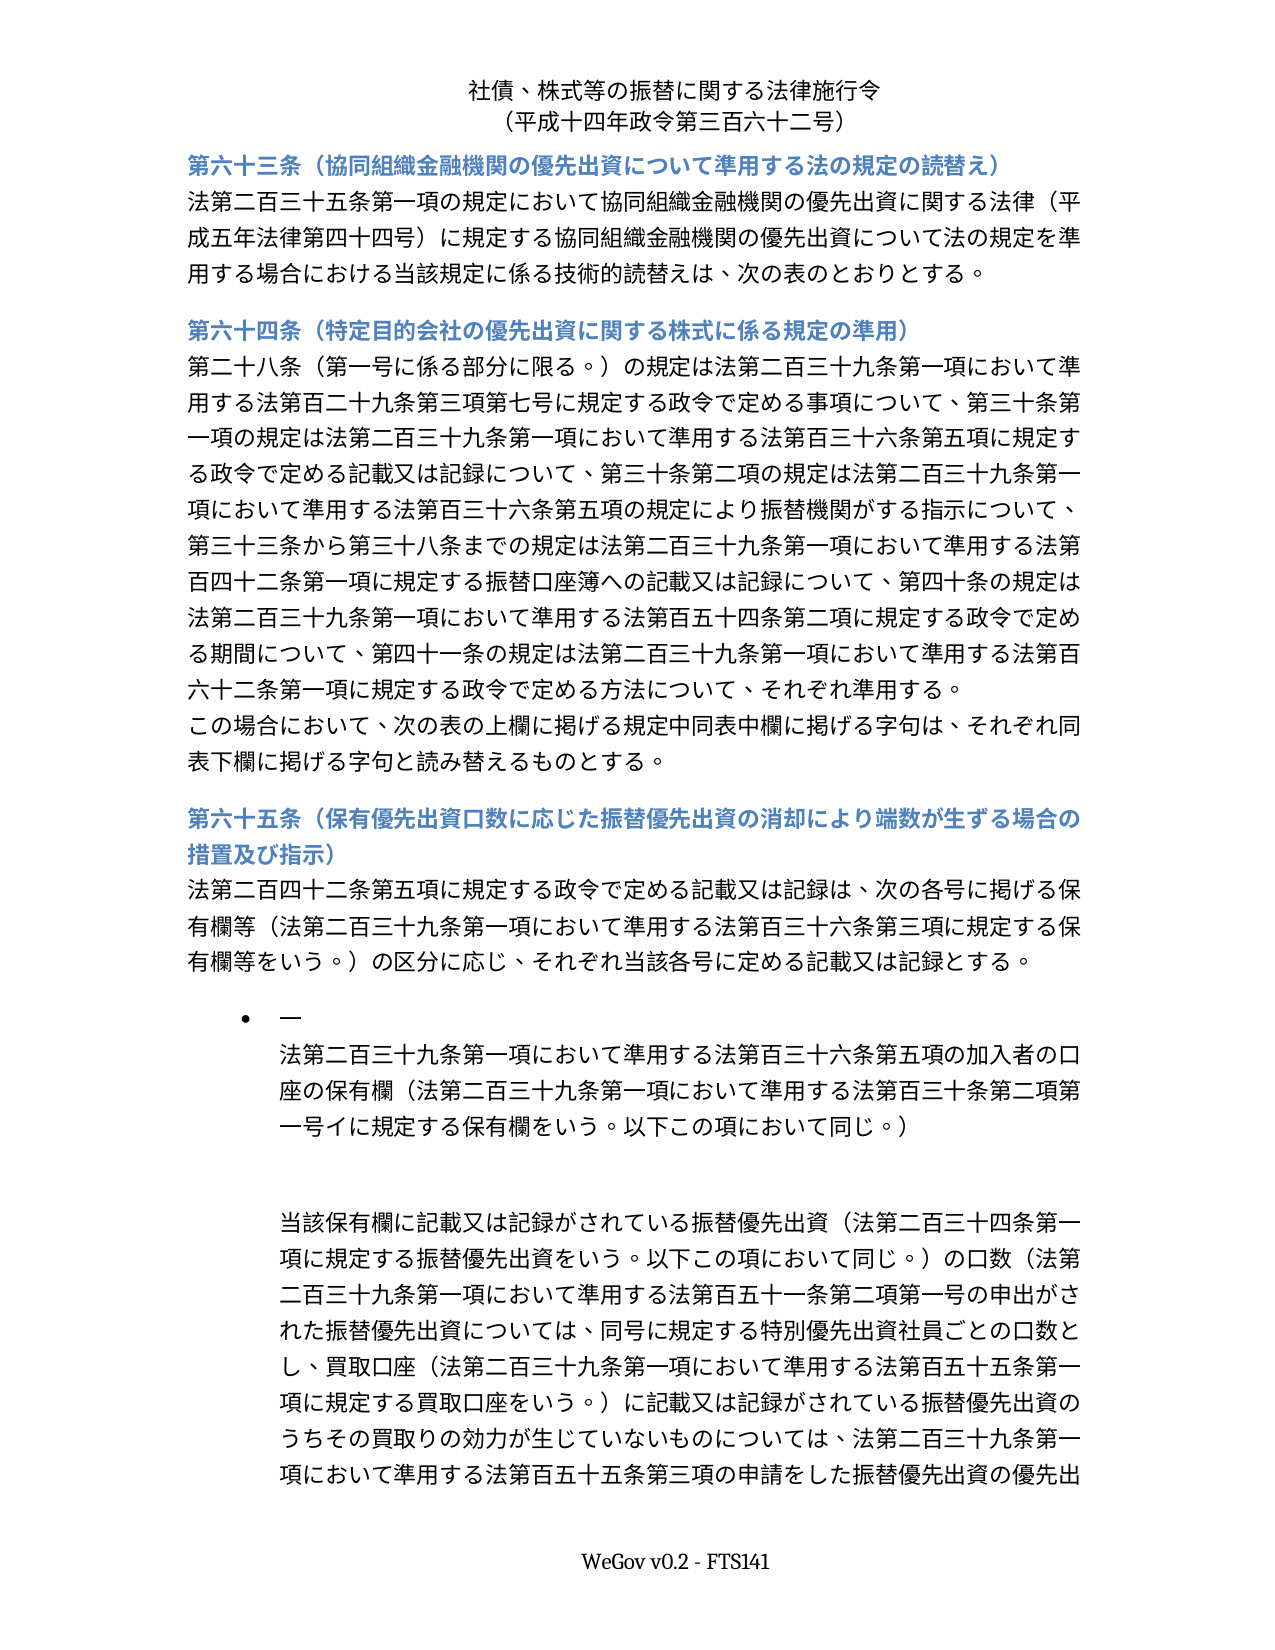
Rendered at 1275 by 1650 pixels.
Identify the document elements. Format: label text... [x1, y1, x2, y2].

text 法第二百四十二条第五項に規定する政令で定める記載又は記録は、次の各号に掲げる保有欄等（法第二百三十九条第一項において準用する法第百三十六条第三項に規定する保有欄等をいう。）の区分に応じ、それぞれ当該各号に定める記載又は記録とする。 [187, 874, 1087, 978]
text 第二十八条（第一号に係る部分に限る。）の規定は法第二百三十九条第一項において準用する法第百二十九条第三項第七号に規定する政令で定める事項について、第三十条第一項の規定は法第二百三十九条第一項において準用する法第百三十六条第五項に規定する政令で定める記載又は記録について、第三十条第二項の規定は法第二百三十九条第一項において準用する法第百三十六条第五項の規定により振替機関がする指示について、第三十三条から第三十八条までの規定は法第二百三十九条第一項において準用する法第百四十二条第一項に規定する振替口座簿への記載又は記録について、第四十条の規定は法第二百三十九条第一項において準用する法第百五十四条第二項に規定する政令で定める期間について、第四十一条の規定は法第二百三十九条第一項において準用する法第百六十二条第一項に規定する政令で定める方法について、それぞれ準用する。 この場合において、次の表の上欄に掲げる規定中同表中欄に掲げる字句は、それぞれ同表下欄に掲げる字句と読み替えるものとする。 [187, 351, 1087, 777]
subtitle 第六十四条（特定目的会社の優先出資に関する株式に係る規定の準用） [187, 314, 1087, 346]
subtitle 第六十三条（協同組織金融機関の優先出資について準用する法の規定の読替え） [187, 150, 1087, 181]
subtitle 第六十五条（保有優先出資口数に応じた振替優先出資の消却により端数が生ずる場合の措置及び指示） [187, 803, 1087, 870]
text 法第二百三十五条第一項の規定において協同組織金融機関の優先出資に関する法律（平成五年法律第四十四号）に規定する協同組織金融機関の優先出資について法の規定を準用する場合における当該規定に係る技術的読替えは、次の表のとおりとする。 [187, 186, 1087, 289]
